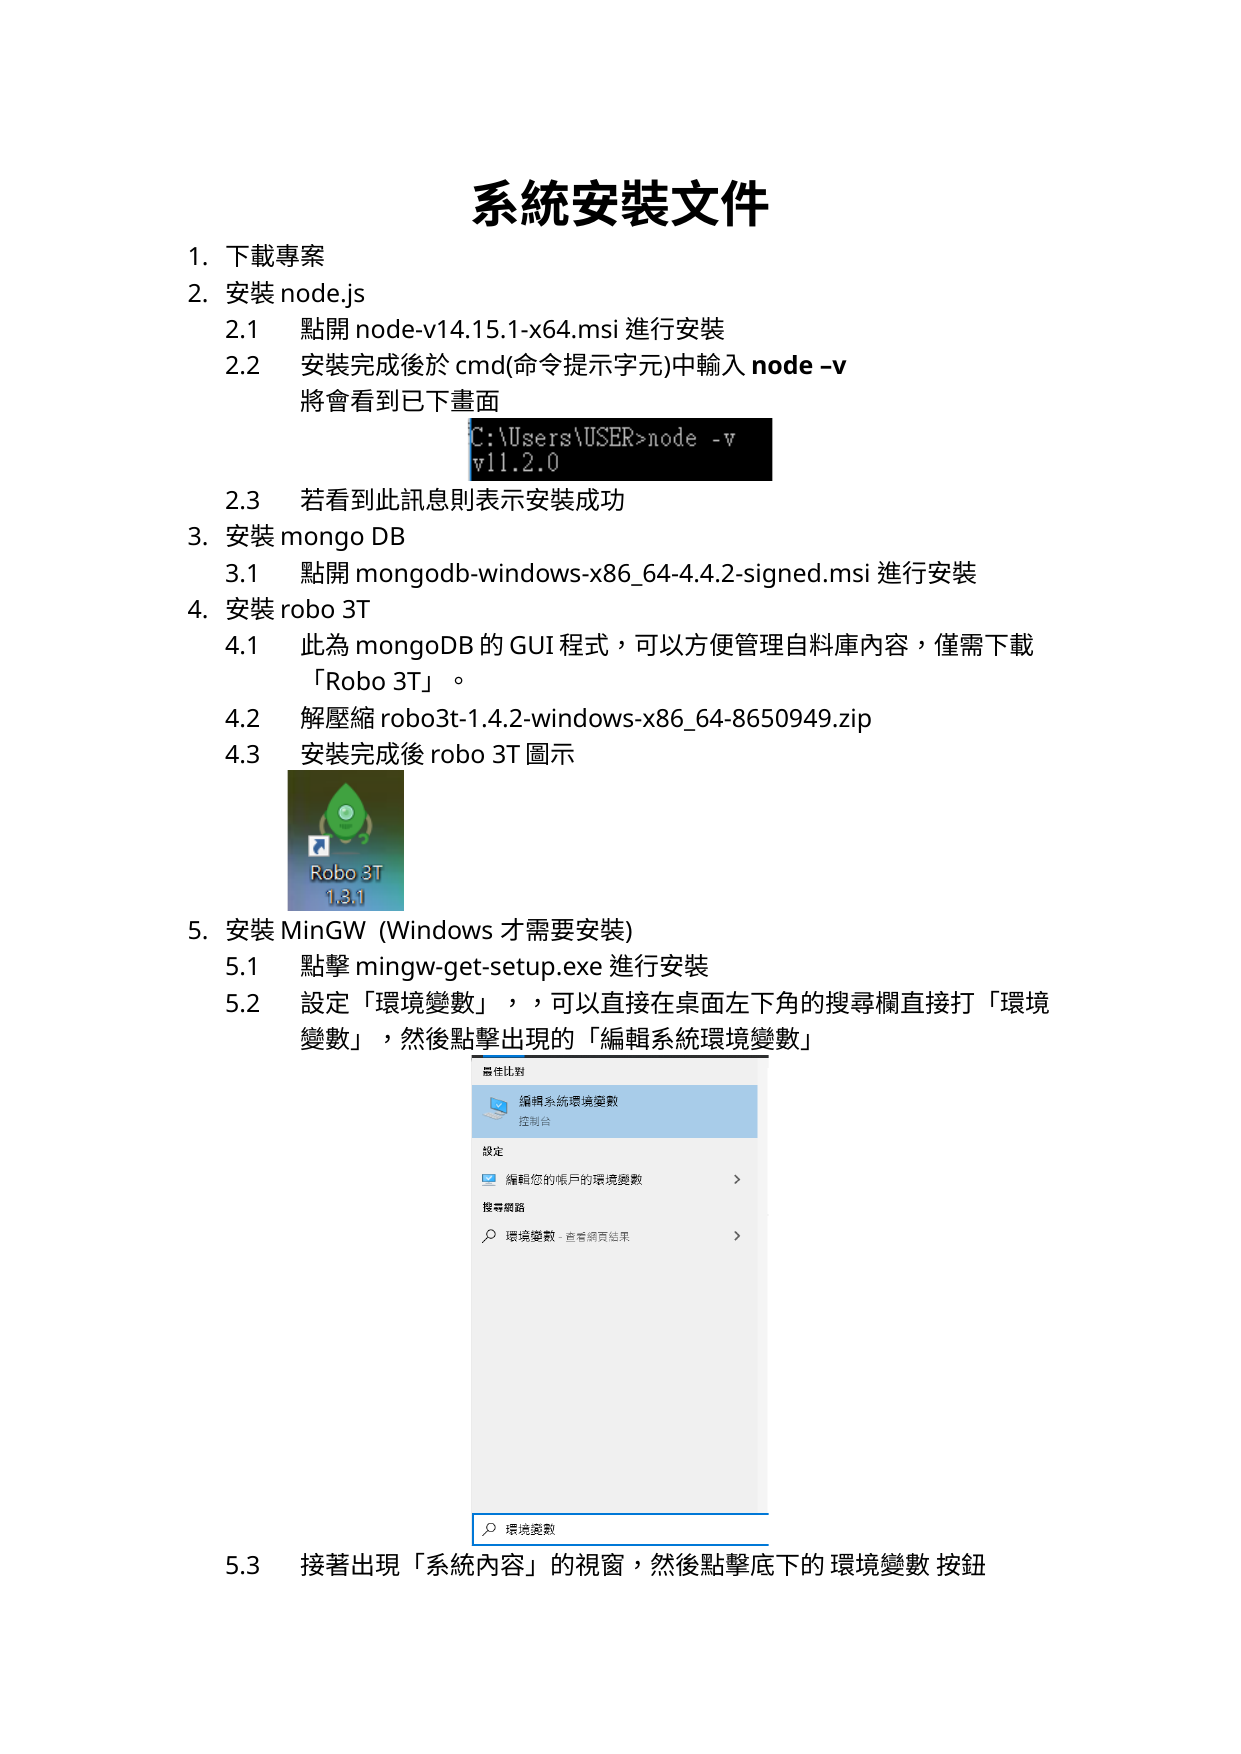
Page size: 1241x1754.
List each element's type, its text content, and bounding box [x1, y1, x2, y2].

list 安裝node.js [187, 273, 1053, 309]
list 此為mongoDB的GUI程式，可以方便管理自料庫內容，僅需下載「Robo 3T」。 [225, 626, 1053, 698]
list 點開mongodb-windows-x86_64-4.4.2-signed.msi 進行安裝 [225, 553, 1053, 589]
list 接著出現「系統內容」的視窗，然後點擊底下的 環境變數 按鈕 [225, 1545, 1053, 1582]
list 安裝MinGW (Windows 才需要安裝) [187, 911, 1053, 947]
picture [467, 418, 773, 481]
list 安裝完成後robo 3T圖示 [225, 734, 1053, 771]
picture [471, 1055, 769, 1546]
list 點開node-v14.15.1-x64.msi 進行安裝 [225, 309, 1053, 346]
list 安裝完成後於cmd(命令提示字元)中輸入node –v [225, 346, 1053, 382]
list 解壓縮robo3t-1.4.2-windows-x86_64-8650949.zip [225, 698, 1053, 734]
list 下載專案 [187, 237, 1053, 273]
list 若看到此訊息則表示安裝成功 [225, 481, 1053, 517]
text 系統安裝文件 [187, 164, 1053, 237]
list 安裝robo 3T [187, 589, 1053, 626]
list 設定「環境變數」，，可以直接在桌面左下角的搜尋欄直接打「環境變數」，然後點擊出現的「編輯系統環境變數」 [225, 983, 1053, 1056]
list 將會看到已下畫面 [300, 382, 1053, 418]
list 安裝mongo DB [187, 517, 1053, 553]
list 點擊mingw-get-setup.exe 進行安裝 [225, 947, 1053, 983]
